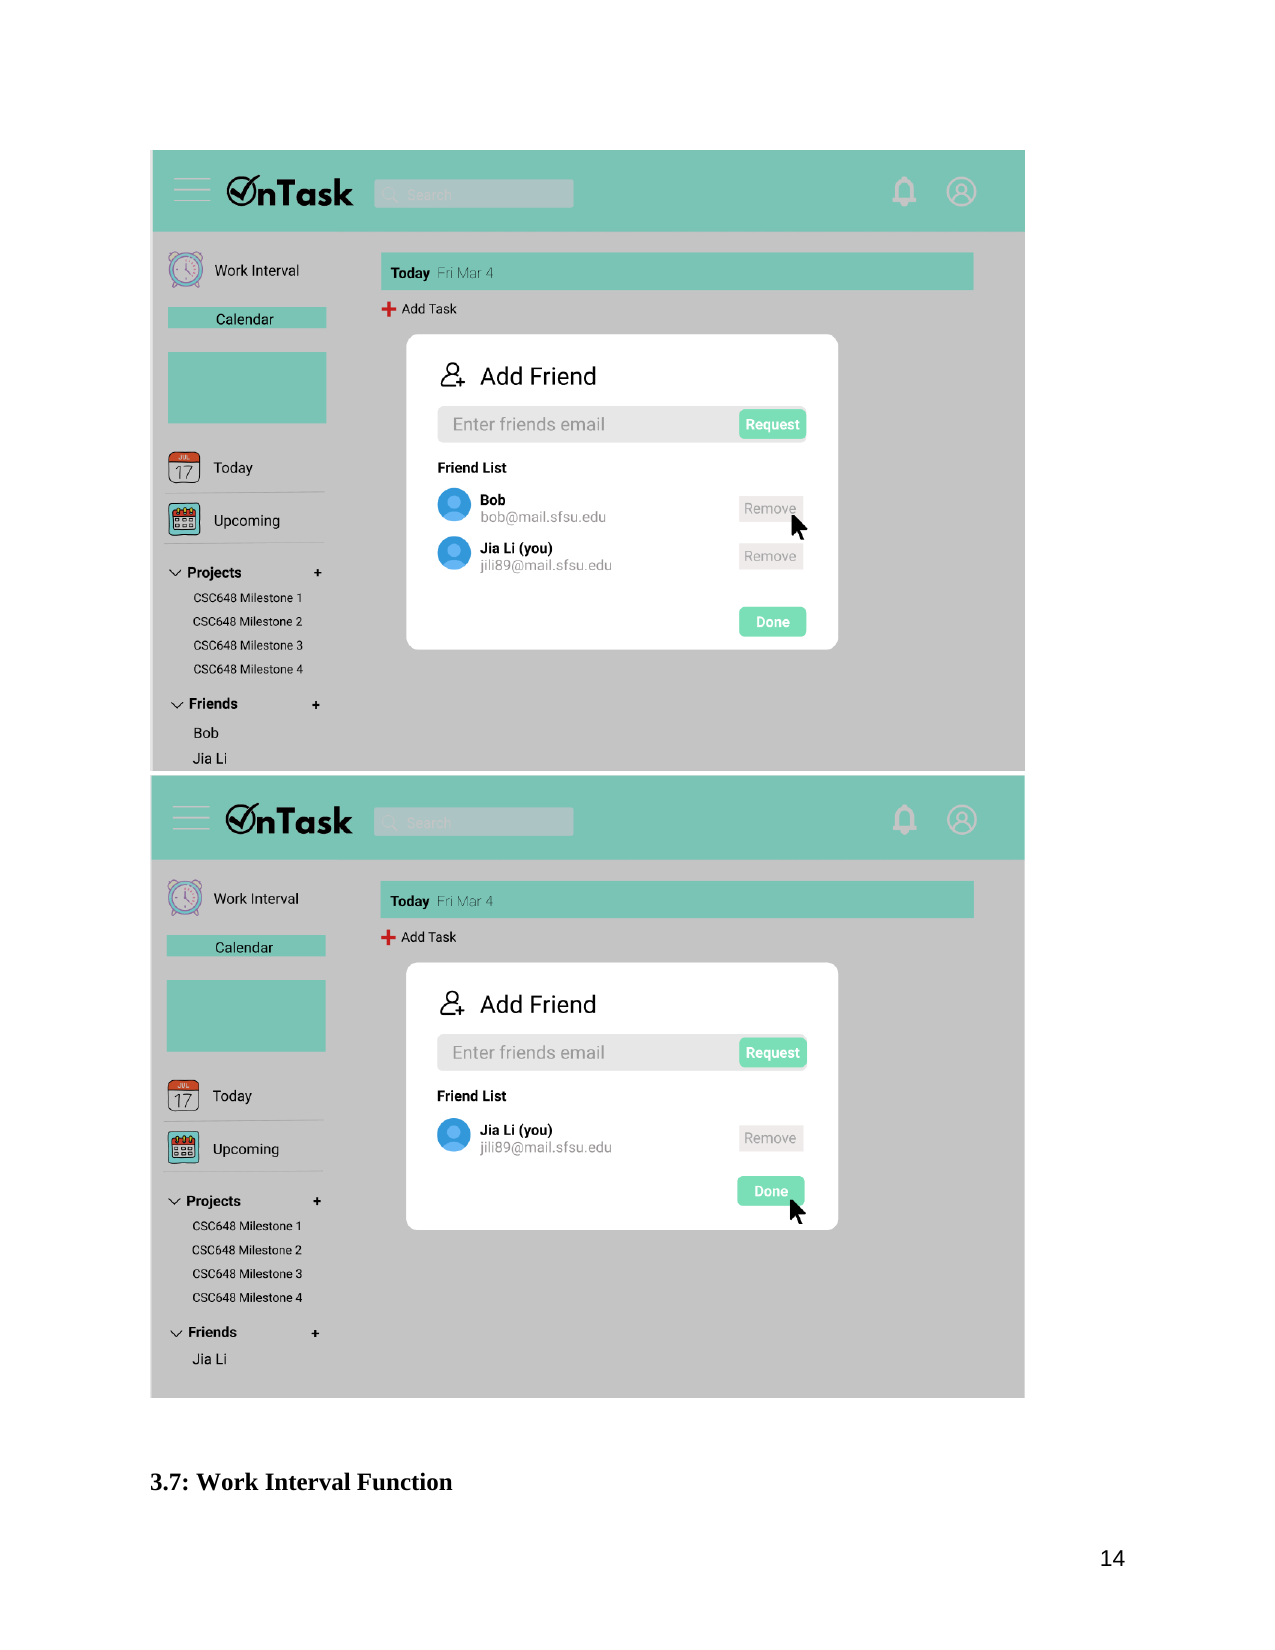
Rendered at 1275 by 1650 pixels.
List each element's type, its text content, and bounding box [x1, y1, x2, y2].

picture [150, 775, 1025, 1398]
text 3.7: Work Interval Function [150, 1467, 1125, 1496]
picture [150, 150, 1025, 771]
